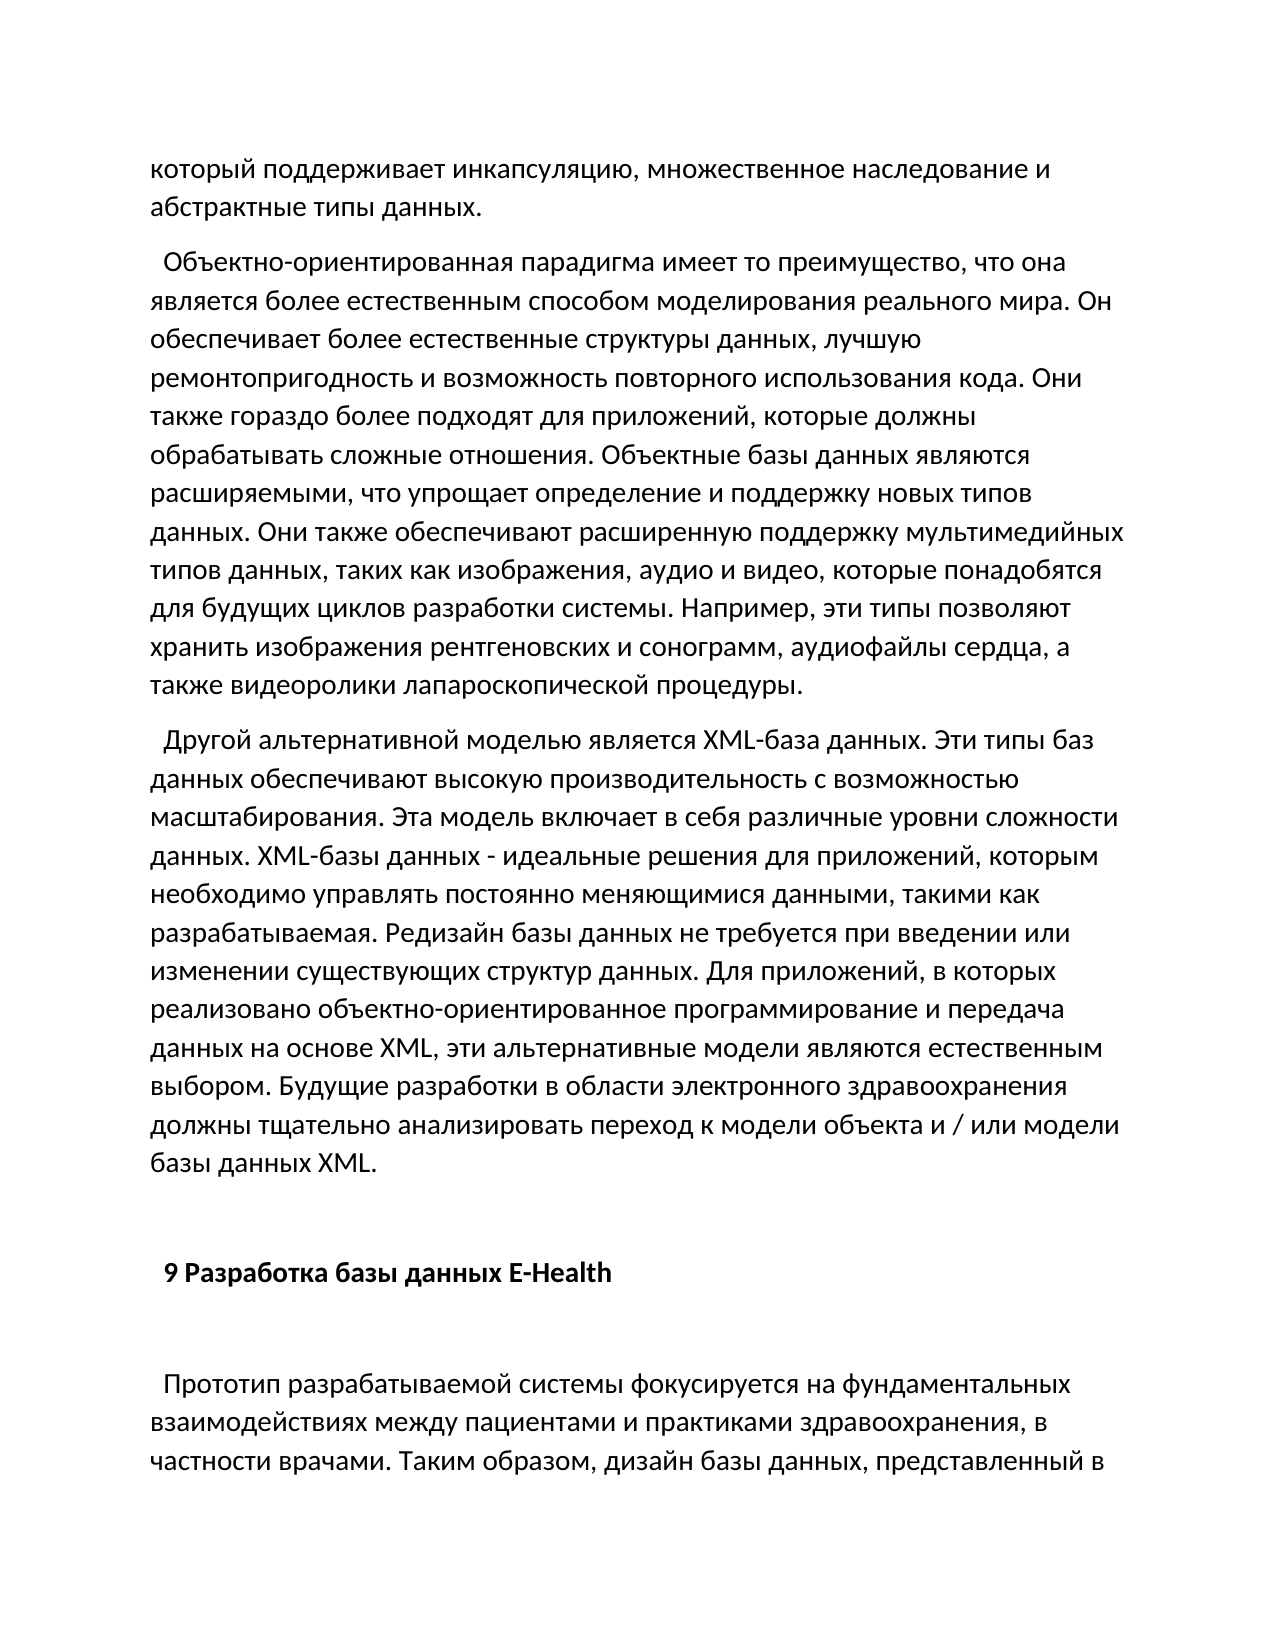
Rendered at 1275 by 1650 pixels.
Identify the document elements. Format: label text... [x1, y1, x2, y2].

text 9 Разработка базы данных E-Health [150, 1254, 1125, 1290]
text Объектно-ориентированная парадигма имеет то преимущество, что она является более естественным способом моделирования реального мира. Он обеспечивает более естественные структуры данных, лучшую ремонтопригодность и возможность повторного использования кода. Они также гораздо более подходят для приложений, которые должны обрабатывать сложные отношения. Объектные базы данных являются расширяемыми, что упрощает определение и поддержку новых типов данных. Они также обеспечивают расширенную поддержку мультимедийных типов данных, таких как изображения, аудио и видео, которые понадобятся для будущих циклов разработки системы. Например, эти типы позволяют хранить изображения рентгеновских и сонограмм, аудиофайлы сердца, а также видеоролики лапароскопической процедуры. [150, 243, 1125, 702]
text Другой альтернативной моделью является XML-база данных. Эти типы баз данных обеспечивают высокую производительность с возможностью масштабирования. Эта модель включает в себя различные уровни сложности данных. XML-базы данных - идеальные решения для приложений, которым необходимо управлять постоянно меняющимися данными, такими как разрабатываемая. Редизайн базы данных не требуется при введении или изменении существующих структур данных. Для приложений, в которых реализовано объектно-ориентированное программирование и передача данных на основе XML, эти альтернативные модели являются естественным выбором. Будущие разработки в области электронного здравоохранения должны тщательно анализировать переход к модели объекта и / или модели базы данных XML. [150, 721, 1125, 1180]
